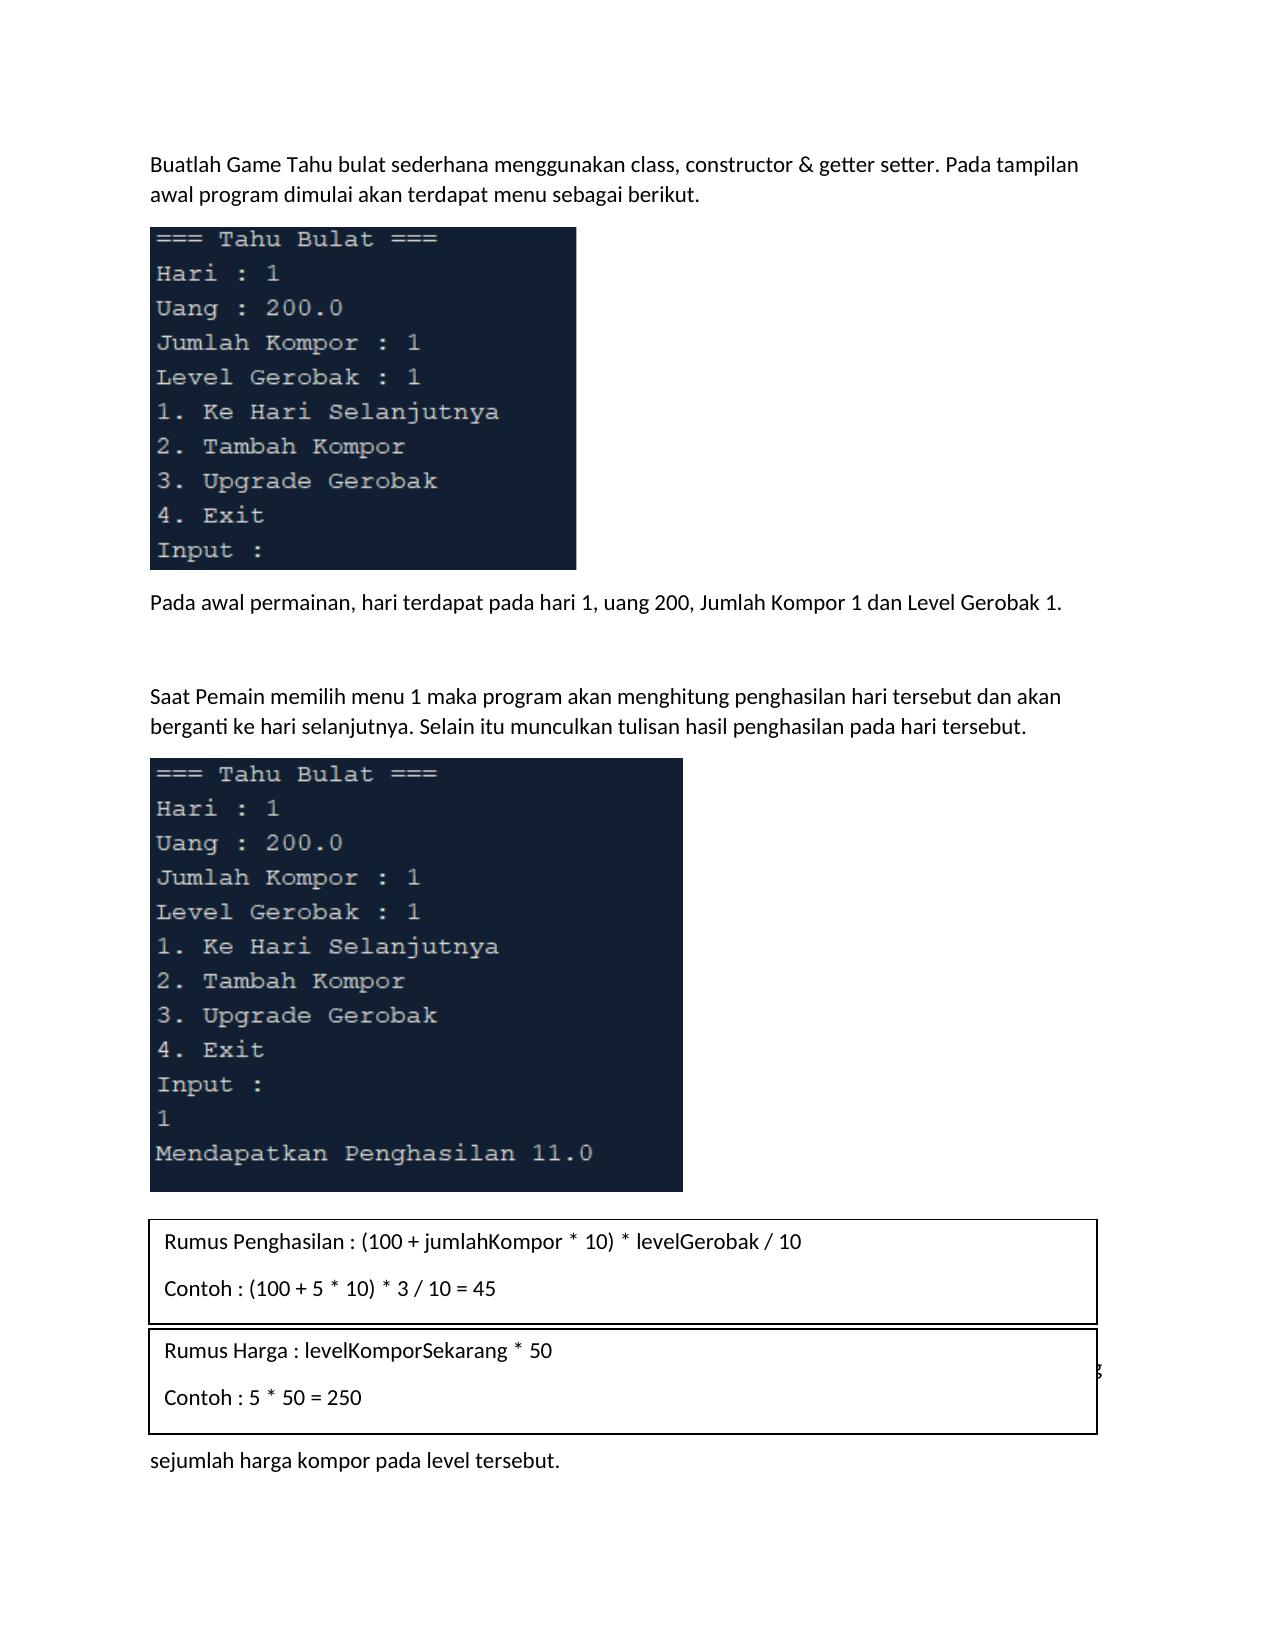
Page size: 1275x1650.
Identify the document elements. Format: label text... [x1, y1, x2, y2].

picture [150, 227, 577, 570]
text Buatlah Game Tahu bulat sederhana menggunakan class, constructor & getter setter. Pada tampilan awal program dimulai akan terdapat menu sebagai berikut. [150, 150, 1125, 208]
text Saat menekan menu 2 maka program akan menambah jumlah kompor yang ada dan mengurangi uang sejumlah harga kompor pada level tersebut. [150, 1258, 1125, 1474]
picture [150, 758, 683, 1192]
text Saat Pemain memilih menu 1 maka program akan menghitung penghasilan hari tersebut dan akan berganti ke hari selanjutnya. Selain itu munculkan tulisan hasil penghasilan pada hari tersebut. [150, 682, 1125, 740]
text Pada awal permainan, hari terdapat pada hari 1, uang 200, Jumlah Kompor 1 dan Level Gerobak 1. [150, 588, 1125, 616]
